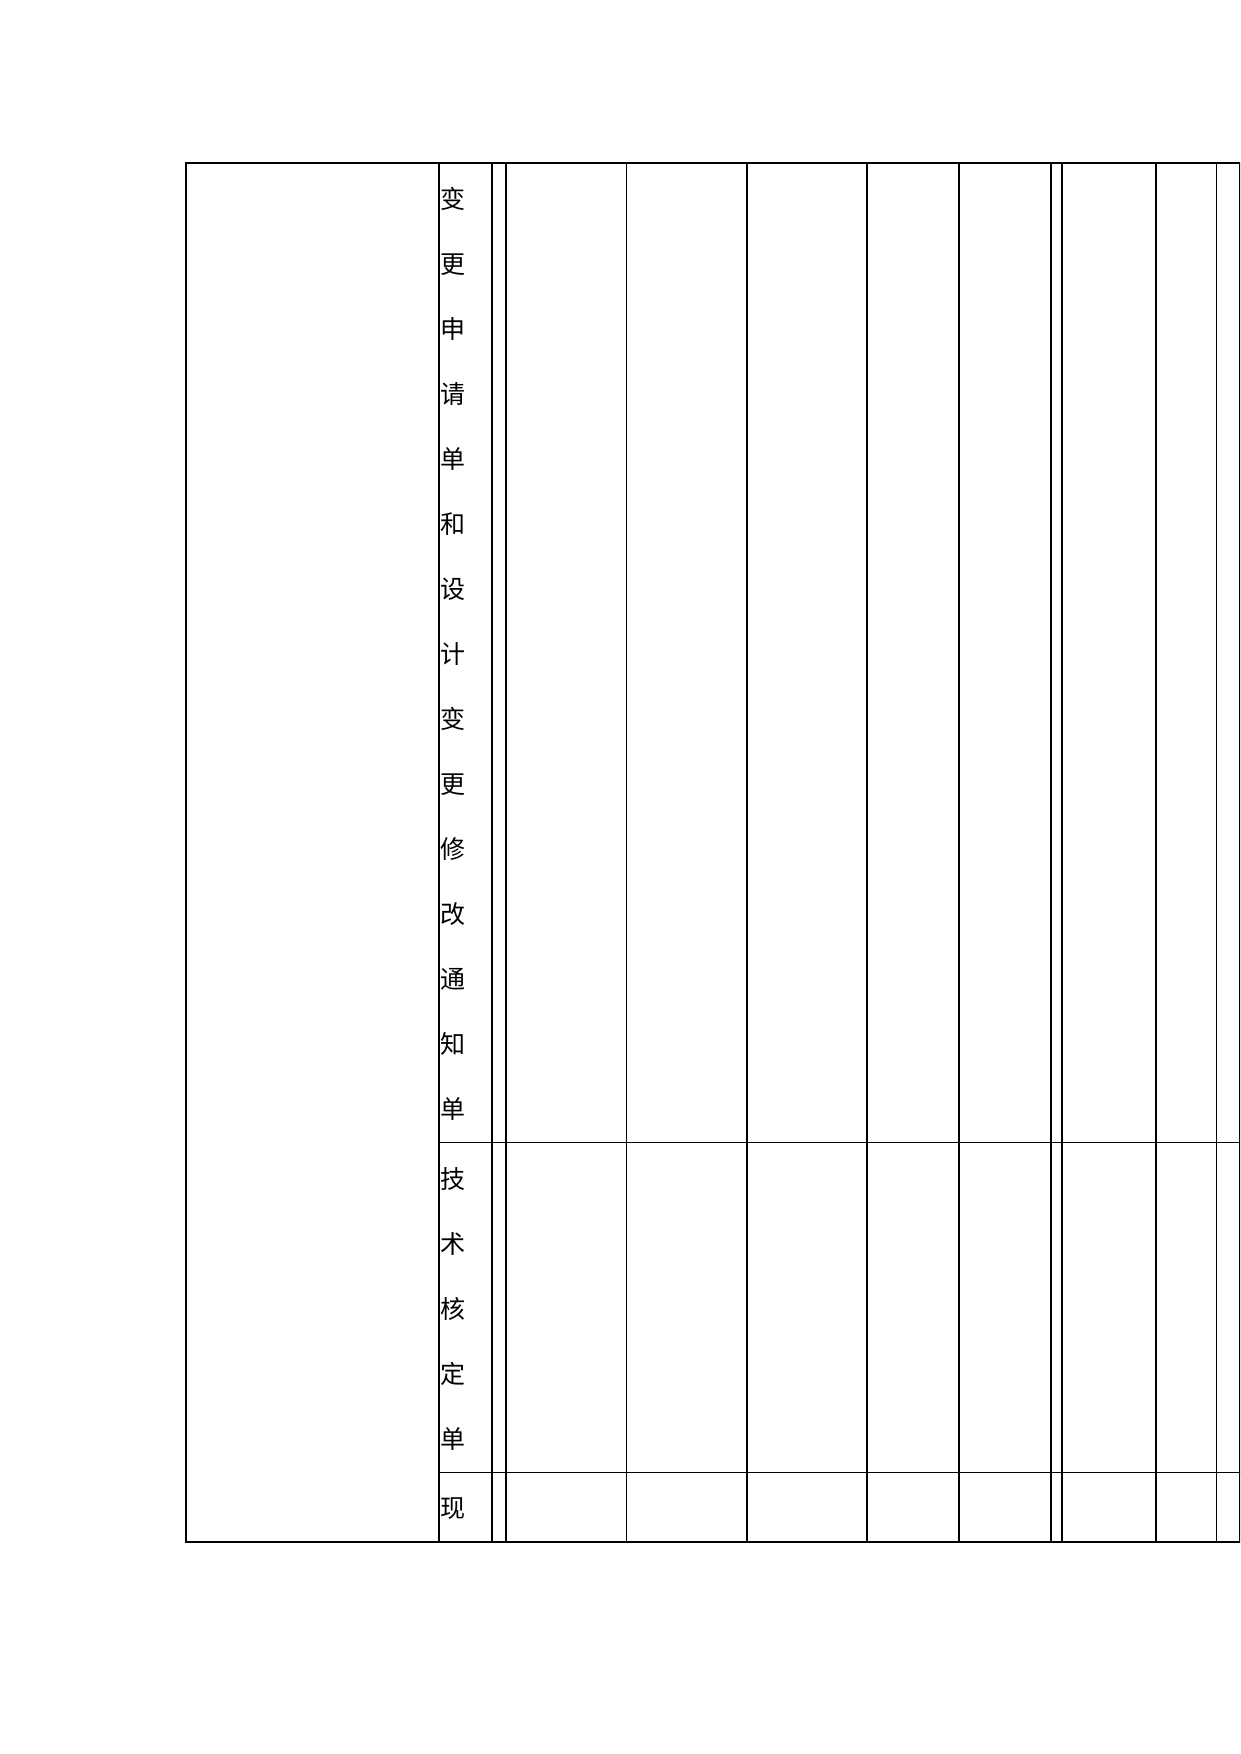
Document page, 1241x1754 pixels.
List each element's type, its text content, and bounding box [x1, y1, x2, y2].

table_cell [1063, 164, 1155, 1142]
table_cell 现场签证单 [440, 1473, 491, 1541]
table_cell [1217, 1143, 1239, 1471]
table_cell [493, 164, 505, 1142]
table_cell [507, 1473, 626, 1541]
table_cell [493, 1473, 505, 1541]
table_cell [1157, 1473, 1216, 1541]
table_cell [1052, 164, 1061, 1142]
table_cell [960, 1473, 1050, 1541]
table_cell [748, 1473, 866, 1541]
table_cell [1157, 164, 1216, 1142]
table_cell [748, 1143, 866, 1471]
table_cell [1052, 1473, 1061, 1541]
table_cell [627, 1143, 746, 1471]
table_cell 设计变更申请单和设计变更修改通知单 [440, 164, 491, 1142]
table_cell [868, 164, 958, 1142]
table_cell [507, 1143, 626, 1471]
table_cell [1217, 164, 1239, 1142]
table_cell [868, 1473, 958, 1541]
table_cell [627, 164, 746, 1142]
table_cell [507, 164, 626, 1142]
table_cell [868, 1143, 958, 1471]
table_cell [493, 1143, 505, 1471]
table_cell [1217, 1473, 1239, 1541]
table_cell [960, 164, 1050, 1142]
table_cell [1052, 1143, 1061, 1471]
table_cell [1157, 1143, 1216, 1471]
table_cell [627, 1473, 746, 1541]
table_cell [1063, 1473, 1155, 1541]
table_cell [748, 164, 866, 1142]
table_cell 技术核定单 [440, 1143, 491, 1471]
table_cell [960, 1143, 1050, 1471]
table_cell [1063, 1143, 1155, 1471]
